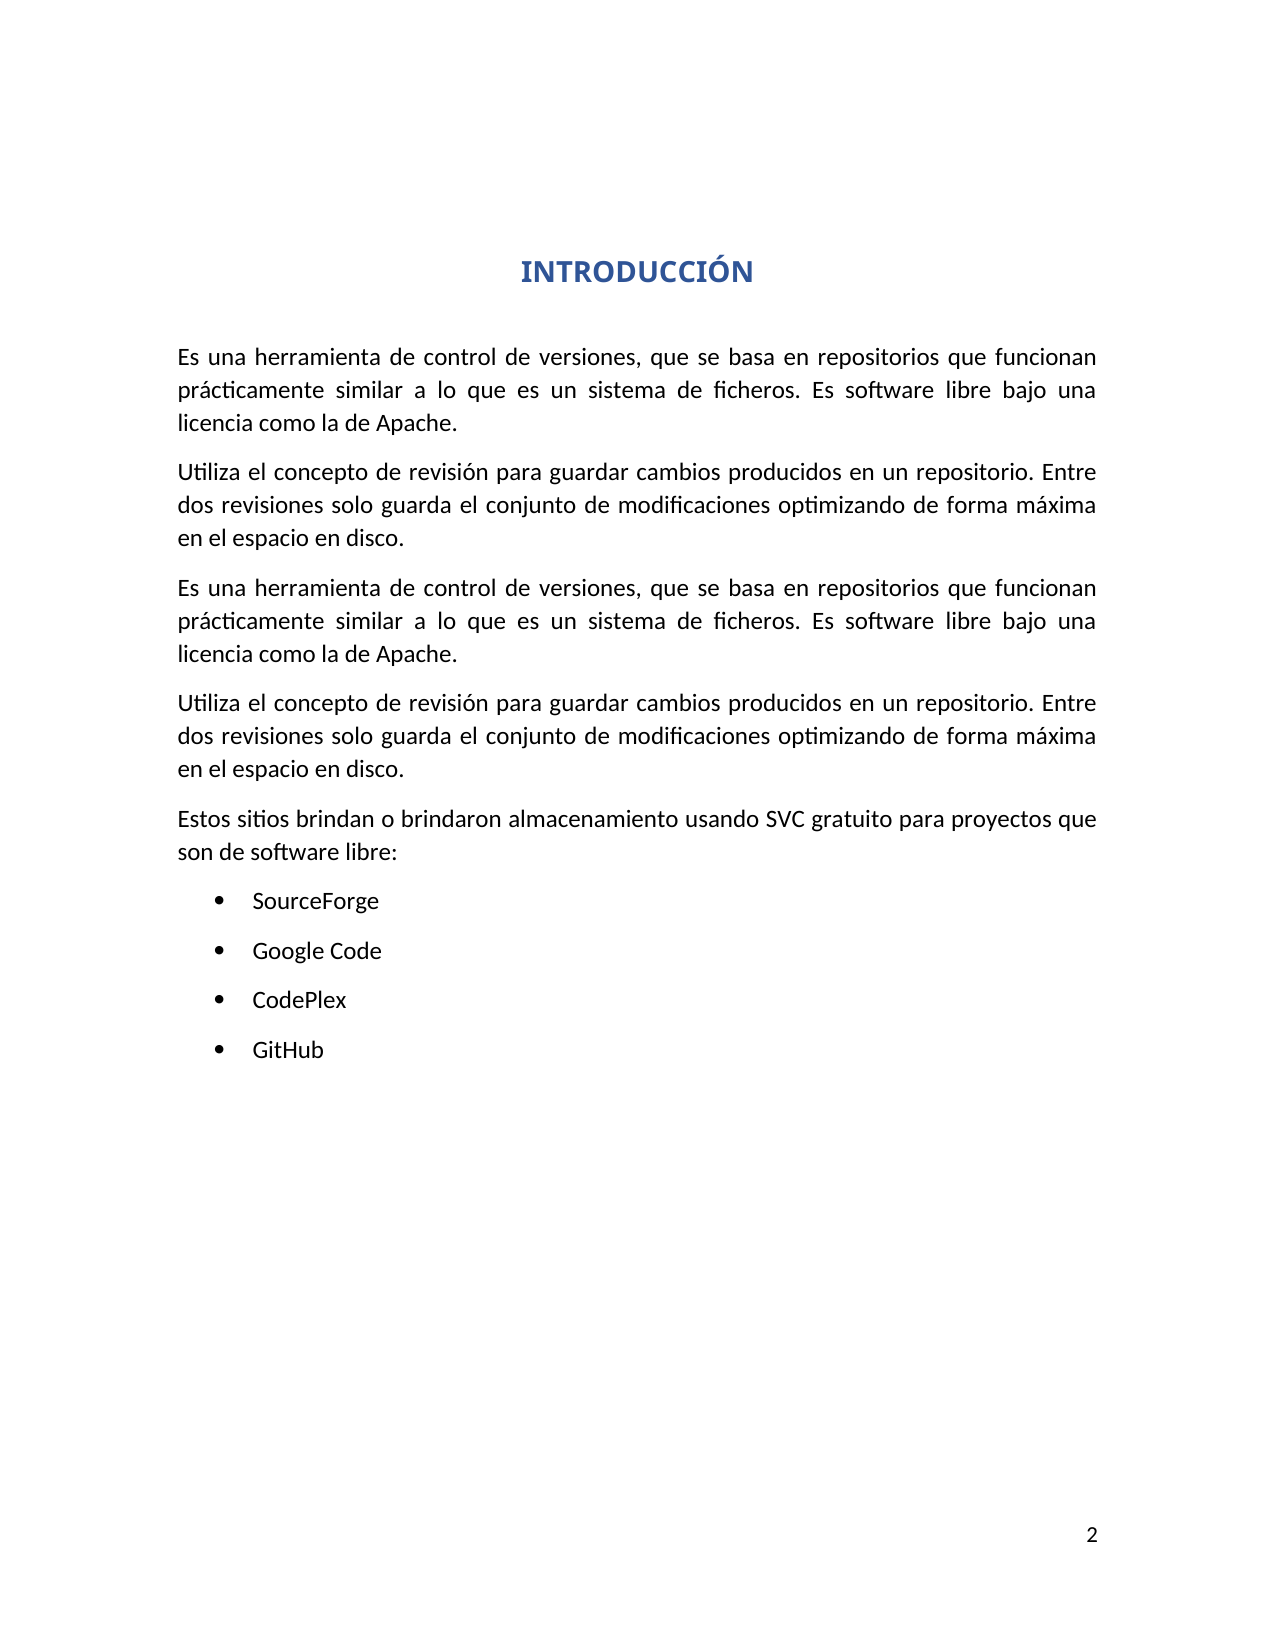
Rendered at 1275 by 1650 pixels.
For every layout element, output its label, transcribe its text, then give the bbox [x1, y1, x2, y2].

text Es una herramienta de control de versiones, que se basa en repositorios que funcionan prácticamente similar a lo que es un sistema de ficheros. Es software libre bajo una licencia como la de Apache. [177, 341, 1098, 437]
list CodePlex [215, 984, 1098, 1015]
text Utiliza el concepto de revisión para guardar cambios producidos en un repositorio. Entre dos revisiones solo guarda el conjunto de modificaciones optimizando de forma máxima en el espacio en disco. [177, 687, 1098, 784]
text Es una herramienta de control de versiones, que se basa en repositorios que funcionan prácticamente similar a lo que es un sistema de ficheros. Es software libre bajo una licencia como la de Apache. [177, 572, 1098, 668]
text Utiliza el concepto de revisión para guardar cambios producidos en un repositorio. Entre dos revisiones solo guarda el conjunto de modificaciones optimizando de forma máxima en el espacio en disco. [177, 456, 1098, 553]
text Estos sitios brindan o brindaron almacenamiento usando SVC gratuito para proyectos que son de software libre: [177, 803, 1098, 866]
list Google Code [215, 935, 1098, 965]
list GitHub [215, 1034, 1098, 1064]
list SourceForge [215, 885, 1098, 916]
subtitle INTRODUCCIÓN [177, 251, 1098, 291]
